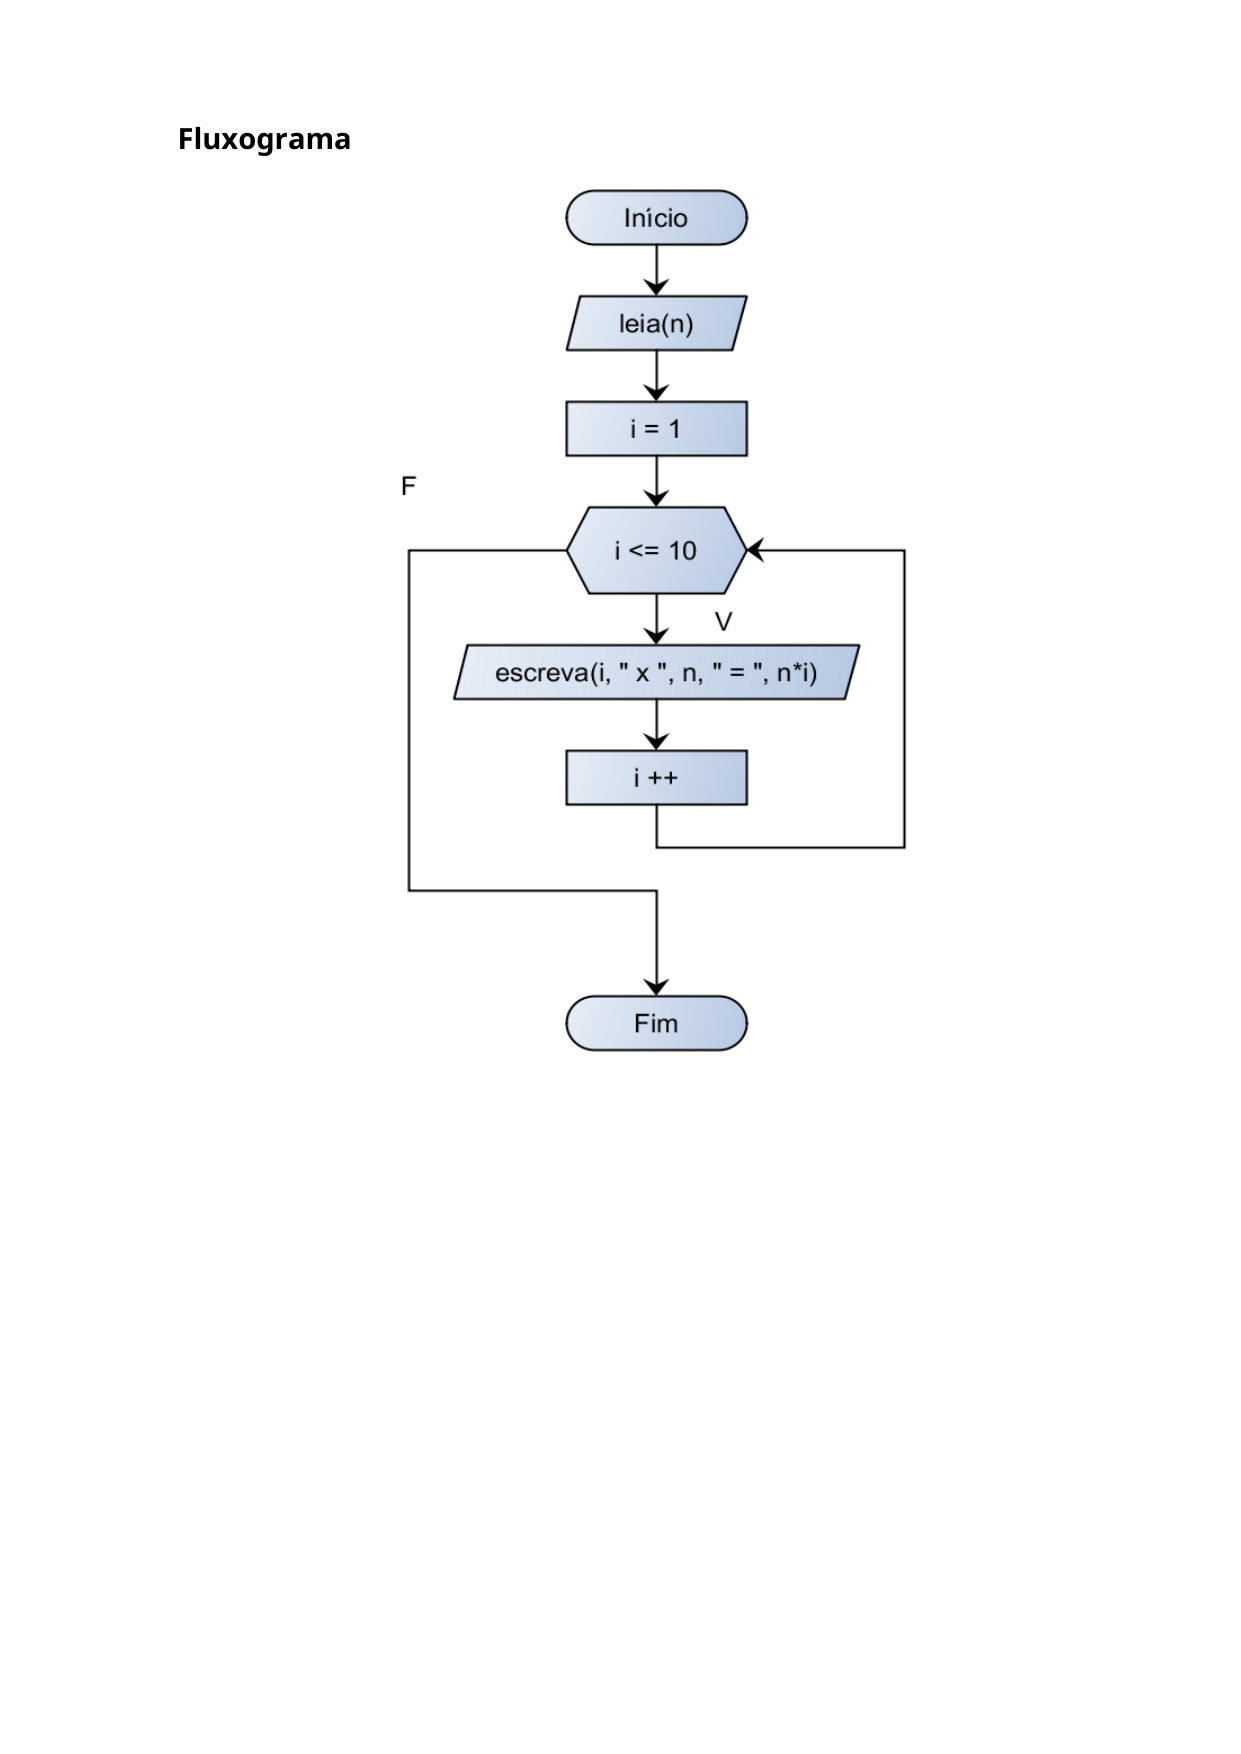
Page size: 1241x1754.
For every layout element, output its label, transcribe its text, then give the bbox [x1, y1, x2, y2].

picture [377, 173, 922, 1069]
text Fluxograma [177, 118, 1122, 158]
